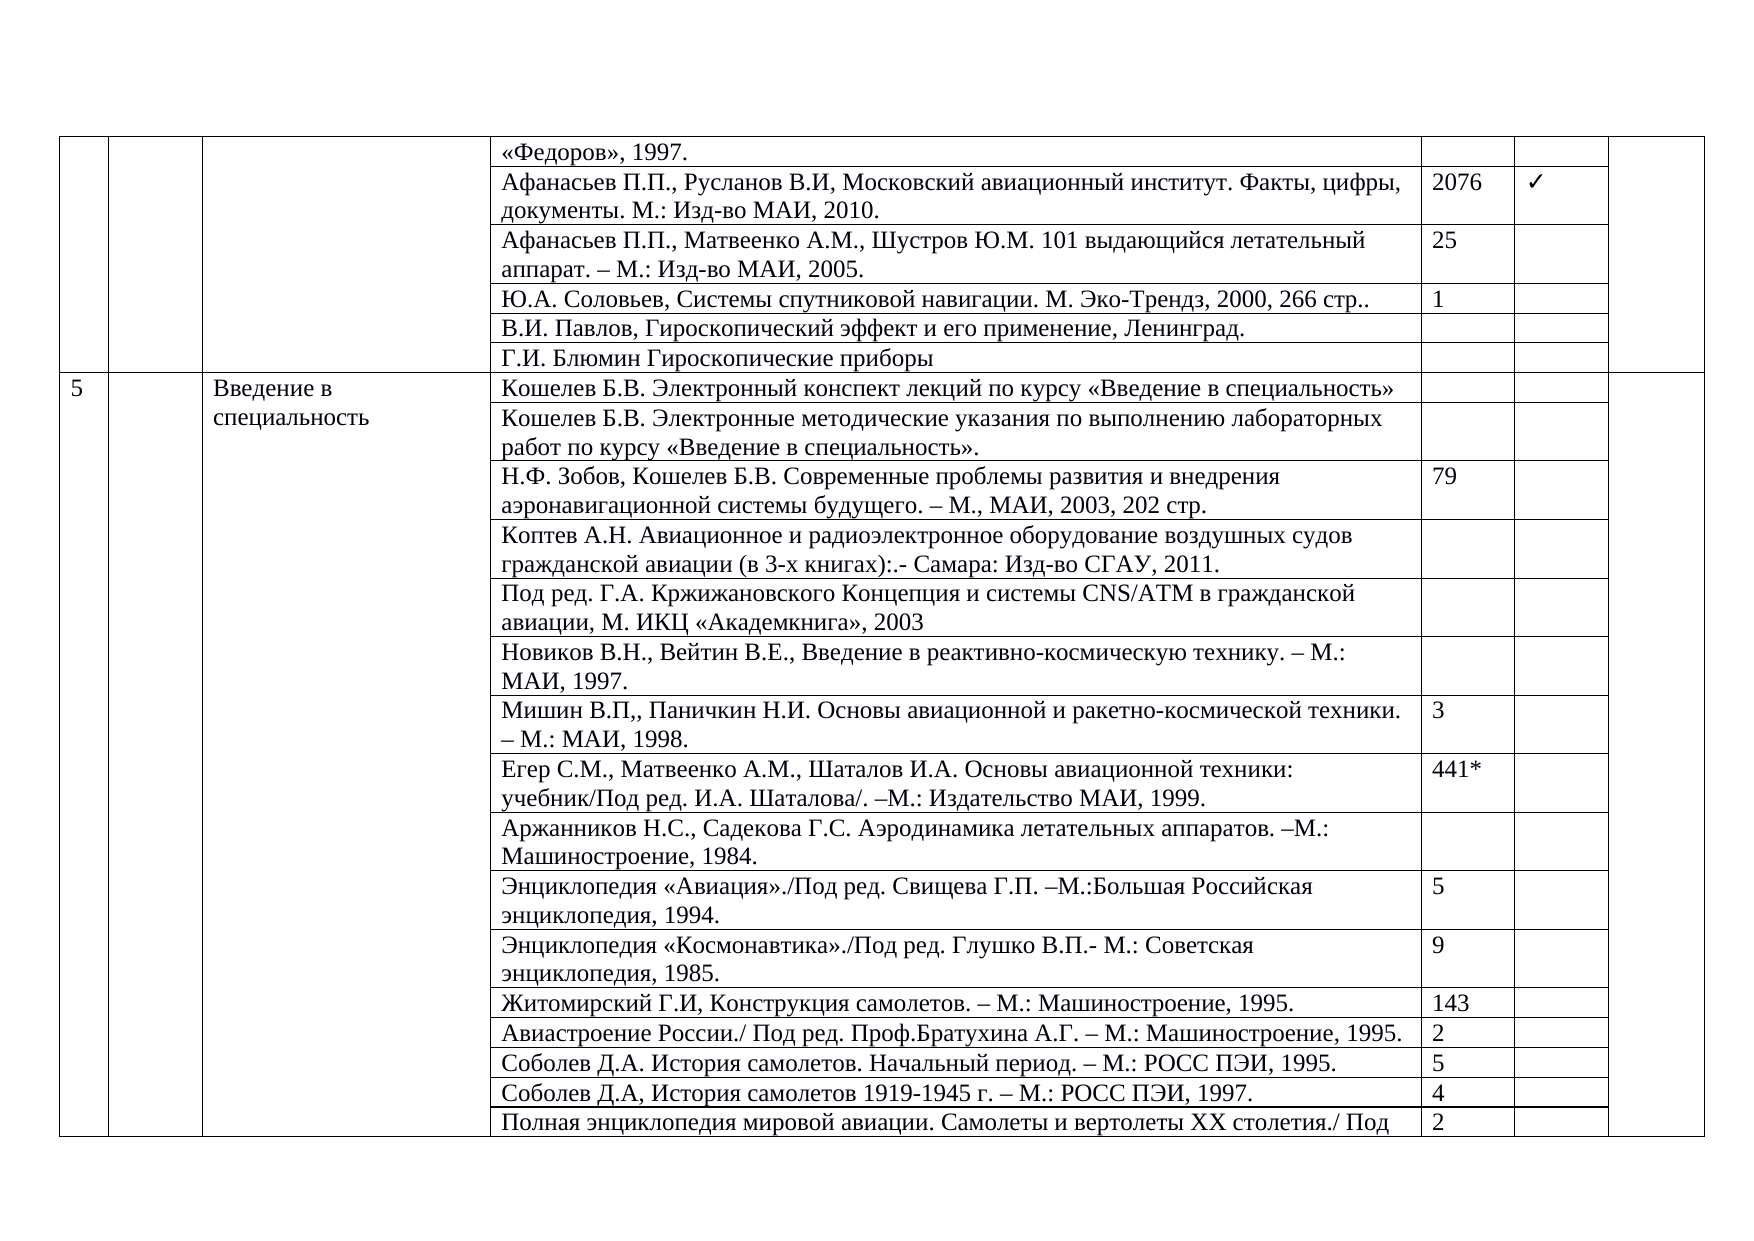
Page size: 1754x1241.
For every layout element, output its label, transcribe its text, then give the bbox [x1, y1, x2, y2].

table_cell Авиастроение России./ Под ред. Проф.Братухина А.Г. – М.: Машиностроение, 1995. [491, 1018, 1421, 1047]
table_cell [491, 1108, 1421, 1136]
table_cell [1515, 871, 1608, 929]
table_cell [1515, 1048, 1608, 1077]
table_cell В.И. Павлов, Гироскопический эффект и его применение, Ленинград. [491, 314, 1421, 342]
table_cell 4 [1422, 1078, 1514, 1106]
table_cell Под ред. Г.А. Кржижановского Концепция и системы СNS/ATM в гражданской авиации, М. ИКЦ «Академкнига», 2003 [491, 579, 1421, 636]
table_cell Энциклопедия «Космонавтика»./Под ред. Глушко В.П.- М.: Советская энциклопедия, 1985. [491, 930, 1421, 987]
table_cell [1515, 1108, 1608, 1136]
table_cell Новиков В.Н., Вейтин В.Е., Введение в реактивно-космическую технику. – М.: МАИ, 1997. [491, 637, 1421, 694]
table_cell 2 [1422, 1018, 1514, 1047]
table_cell Афанасьев П.П., Русланов В.И, Московский авиационный институт. Факты, цифры, документы. М.: Изд-во МАИ, 2010. [491, 167, 1421, 224]
table_cell [1422, 403, 1514, 460]
table_cell [1422, 343, 1514, 372]
table_cell 2076 [1422, 167, 1514, 224]
table_cell [1609, 373, 1704, 1136]
table_cell Ю.А. Соловьев, Системы спутниковой навигации. М. Эко-Трендз, 2000, 266 стр.. [491, 284, 1421, 312]
table_cell Коптев А.Н. Авиационное и радиоэлектронное оборудование воздушных судов гражданской авиации (в 3-х книгах):.- Самара: Изд-во СГАУ, 2011. [491, 520, 1421, 577]
table_cell [1515, 284, 1608, 312]
table_cell Кошелев Б.В. Электронные методические указания по выполнению лабораторных работ по курсу «Введение в специальность». [491, 403, 1421, 460]
table_cell 3 [1422, 696, 1514, 753]
table_cell [1515, 461, 1608, 519]
table_cell [1515, 696, 1608, 753]
table_cell 5 [60, 373, 108, 1136]
table_cell [1515, 754, 1608, 812]
table_cell [1422, 520, 1514, 577]
table_cell 2 [1422, 1108, 1514, 1136]
table_cell [1515, 373, 1608, 402]
table_cell 441* [1422, 754, 1514, 812]
table_cell Афанасьев П.П., Матвеенко А.М., Шустров Ю.М. 101 выдающийся летательный аппарат. – М.: Изд-во МАИ, 2005. [491, 225, 1421, 283]
table_cell Введение в специальность [203, 373, 490, 1136]
table_cell [1515, 343, 1608, 372]
table_cell [1515, 930, 1608, 987]
table_cell 5 [1422, 871, 1514, 929]
table_cell [1422, 579, 1514, 636]
table_cell [1515, 403, 1608, 460]
table_cell [1422, 813, 1514, 870]
table_cell [1515, 314, 1608, 342]
table_cell Мишин В.П,, Паничкин Н.И. Основы авиационной и ракетно-космической техники. – М.: МАИ, 1998. [491, 696, 1421, 753]
table_cell Кошелев Б.В. Электронный конспект лекций по курсу «Введение в специальность» [491, 373, 1421, 402]
table_cell 79 [1422, 461, 1514, 519]
table_cell Аржанников Н.С., Садекова Г.С. Аэродинамика летательных аппаратов. –М.: Машиностроение, 1984. [491, 813, 1421, 870]
table_cell [1515, 225, 1608, 283]
table_cell [1422, 314, 1514, 342]
table_cell [1515, 520, 1608, 577]
table_cell 9 [1422, 930, 1514, 987]
table_cell Г.И. Блюмин Гироскопические приборы [491, 343, 1421, 372]
table_cell [1515, 988, 1608, 1017]
table_cell Н.Ф. Зобов, Кошелев Б.В. Современные проблемы развития и внедрения аэронавигационной системы будущего. – М., МАИ, 2003, 202 стр. [491, 461, 1421, 519]
table_cell [109, 373, 202, 1136]
table_cell [1515, 579, 1608, 636]
table_cell Егер С.М., Матвеенко А.М., Шаталов И.А. Основы авиационной техники: учебник/Под ред. И.А. Шаталова/. –М.: Издательство МАИ, 1999. [491, 754, 1421, 812]
table_cell [1515, 1018, 1608, 1047]
table_cell Соболев Д.А, История самолетов 1919-1945 г. – М.: РОСС ПЭИ, 1997. [491, 1078, 1421, 1106]
table_cell [1422, 373, 1514, 402]
table_cell [1422, 637, 1514, 694]
table_cell Соболев Д.А. История самолетов. Начальный период. – М.: РОСС ПЭИ, 1995. [491, 1048, 1421, 1077]
table_cell 25 [1422, 225, 1514, 283]
table_cell 143 [1422, 988, 1514, 1017]
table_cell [491, 137, 1421, 166]
table_cell 5 [1422, 1048, 1514, 1077]
table_cell ✓ [1515, 167, 1608, 224]
table_cell [1515, 637, 1608, 694]
table_cell 1 [1422, 284, 1514, 312]
table_cell Житомирский Г.И, Конструкция самолетов. – М.: Машиностроение, 1995. [491, 988, 1421, 1017]
table_cell [1515, 137, 1608, 166]
table_cell [1515, 1078, 1608, 1106]
table_cell [1515, 813, 1608, 870]
table_cell 2 [1422, 137, 1514, 166]
table_cell Энциклопедия «Авиация»./Под ред. Свищева Г.П. –М.:Большая Российская энциклопедия, 1994. [491, 871, 1421, 929]
